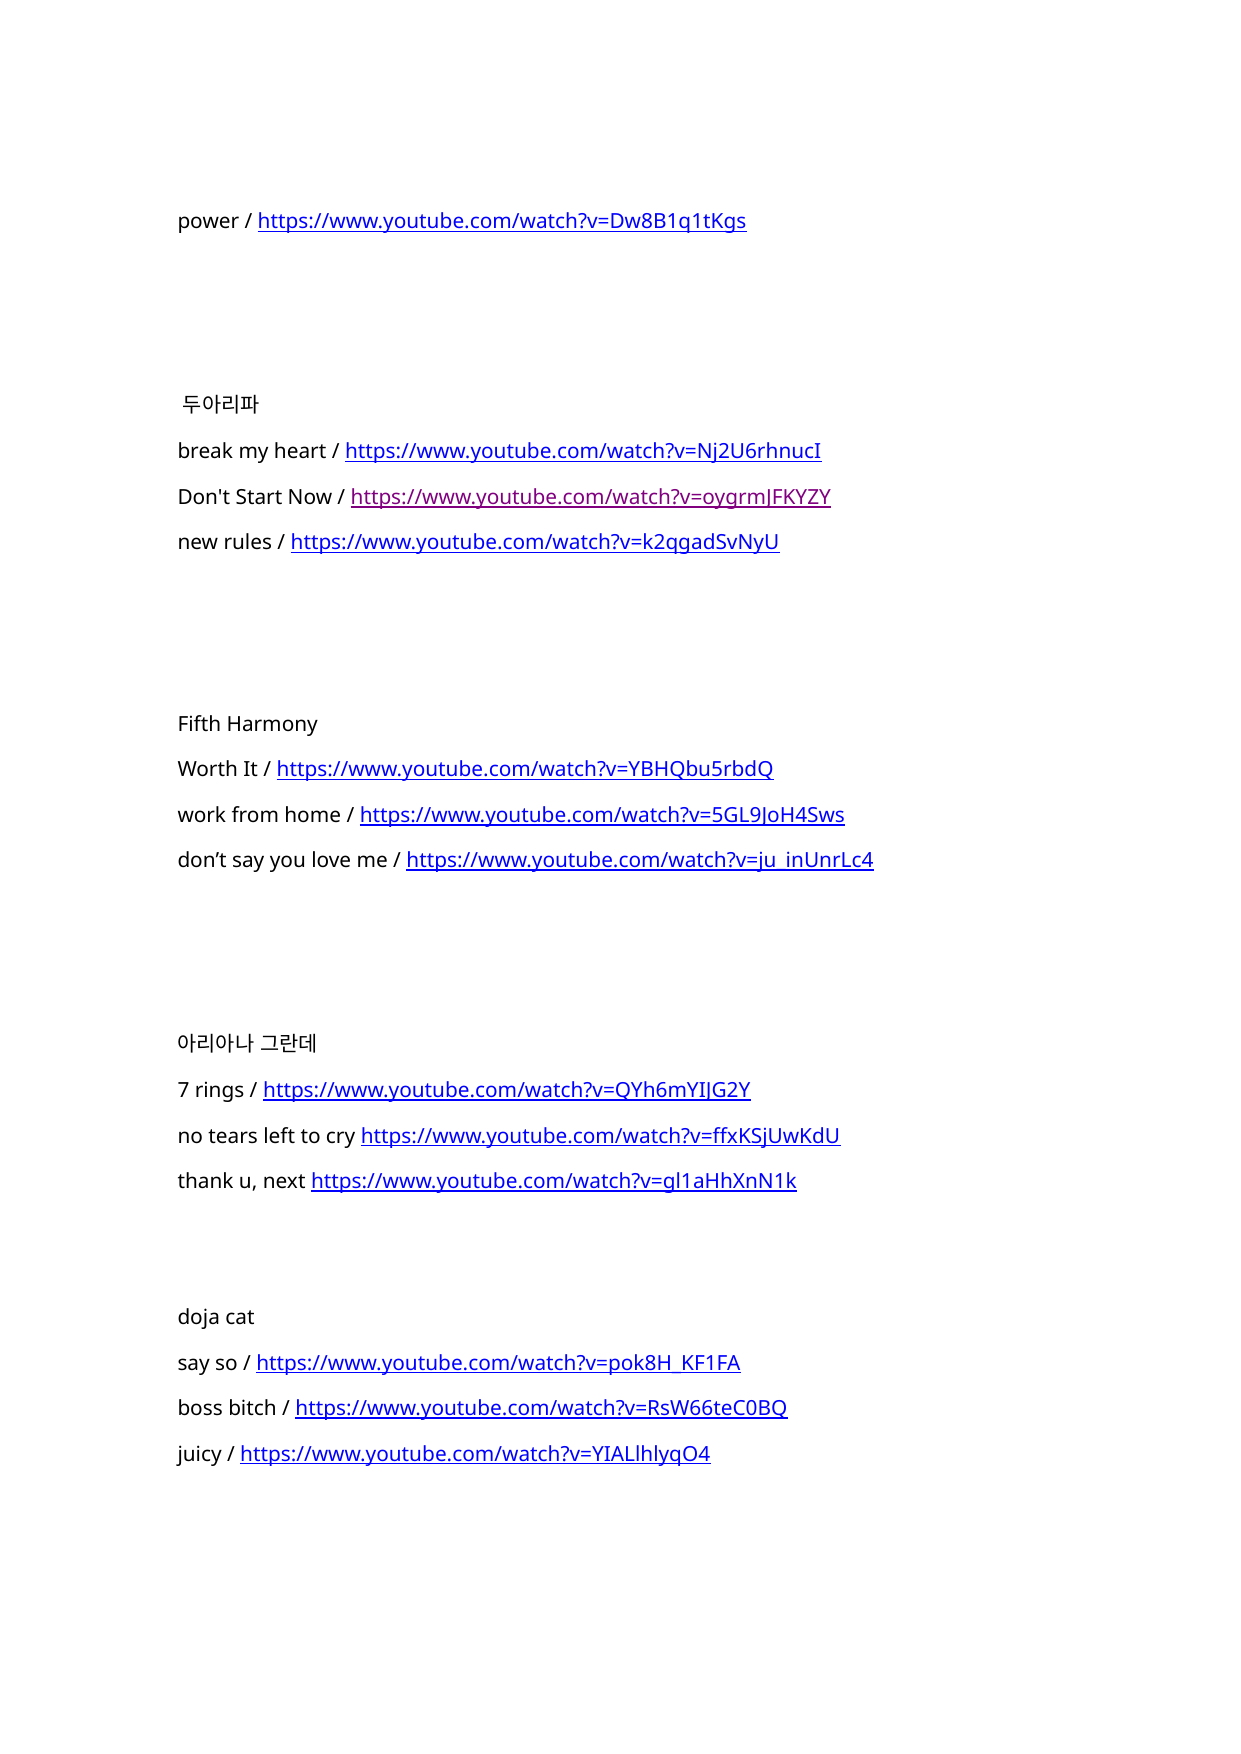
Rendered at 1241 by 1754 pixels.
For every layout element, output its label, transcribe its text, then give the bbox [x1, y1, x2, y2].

text break my heart / https://www.youtube.com/watch?v=Nj2U6rhnucI [177, 437, 1063, 465]
text Fifth Harmony [177, 709, 1063, 738]
text new rules / https://www.youtube.com/watch?v=k2qgadSvNyU [177, 527, 1063, 556]
text don’t say you love me / https://www.youtube.com/watch?v=ju_inUnrLc4 [177, 845, 1063, 874]
text 아리아나 그란데 [177, 1027, 1063, 1057]
text Don't Start Now / https://www.youtube.com/watch?v=oygrmJFKYZY [177, 482, 1063, 511]
text doja cat [177, 1302, 1063, 1331]
text thank u, next https://www.youtube.com/watch?v=gl1aHhXnN1k [177, 1166, 1063, 1195]
text boss bitch / https://www.youtube.com/watch?v=RsW66teC0BQ [177, 1393, 1063, 1422]
text say so / https://www.youtube.com/watch?v=pok8H_KF1FA [177, 1348, 1063, 1376]
text no tears left to cry https://www.youtube.com/watch?v=ffxKSjUwKdU [177, 1121, 1063, 1149]
text juicy / https://www.youtube.com/watch?v=YIALlhlyqO4 [177, 1439, 1063, 1467]
text power / https://www.youtube.com/watch?v=Dw8B1q1tKgs [177, 207, 1063, 235]
text Worth It / https://www.youtube.com/watch?v=YBHQbu5rbdQ [177, 754, 1063, 783]
text 두아리파 [177, 388, 1063, 418]
text 7 rings / https://www.youtube.com/watch?v=QYh6mYIJG2Y [177, 1075, 1063, 1104]
text work from home / https://www.youtube.com/watch?v=5GL9JoH4Sws [177, 800, 1063, 828]
